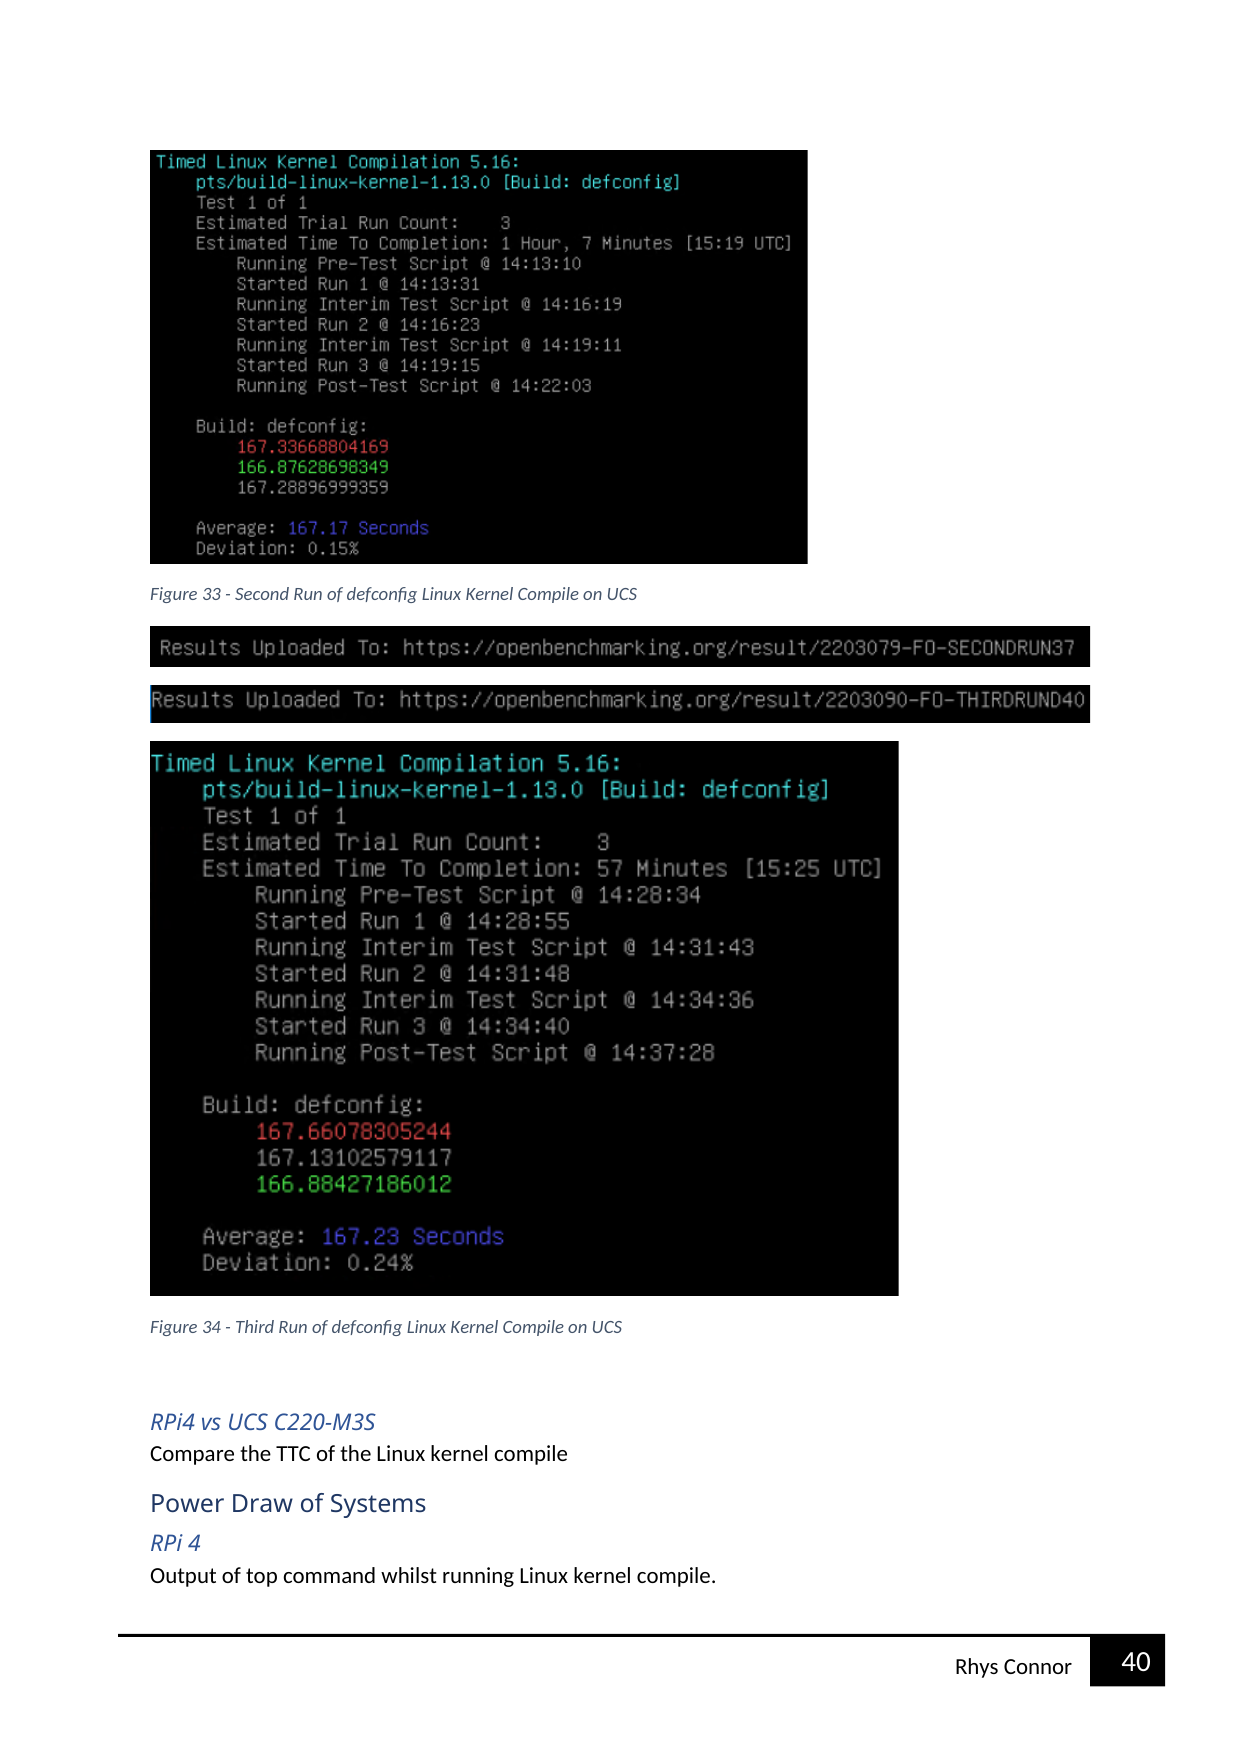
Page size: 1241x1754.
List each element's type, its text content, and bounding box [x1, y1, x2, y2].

picture [150, 150, 808, 564]
text Output of top command whilst running Linux kernel compile. [150, 1561, 1090, 1589]
text Figure 34 - Third Run of defconfig Linux Kernel Compile on UCS [150, 1315, 1090, 1338]
picture [150, 626, 1091, 667]
text Compare the TTC of the Linux kernel compile [150, 1439, 1090, 1467]
text Figure 33 - Second Run of defconfig Linux Kernel Compile on UCS [150, 582, 1090, 605]
subtitle Power Draw of Systems [150, 1486, 1090, 1520]
picture [150, 741, 899, 1296]
subtitle RPi4 vs UCS C220-M3S [150, 1405, 1090, 1437]
subtitle RPi 4 [150, 1527, 1090, 1558]
picture [150, 685, 1091, 723]
